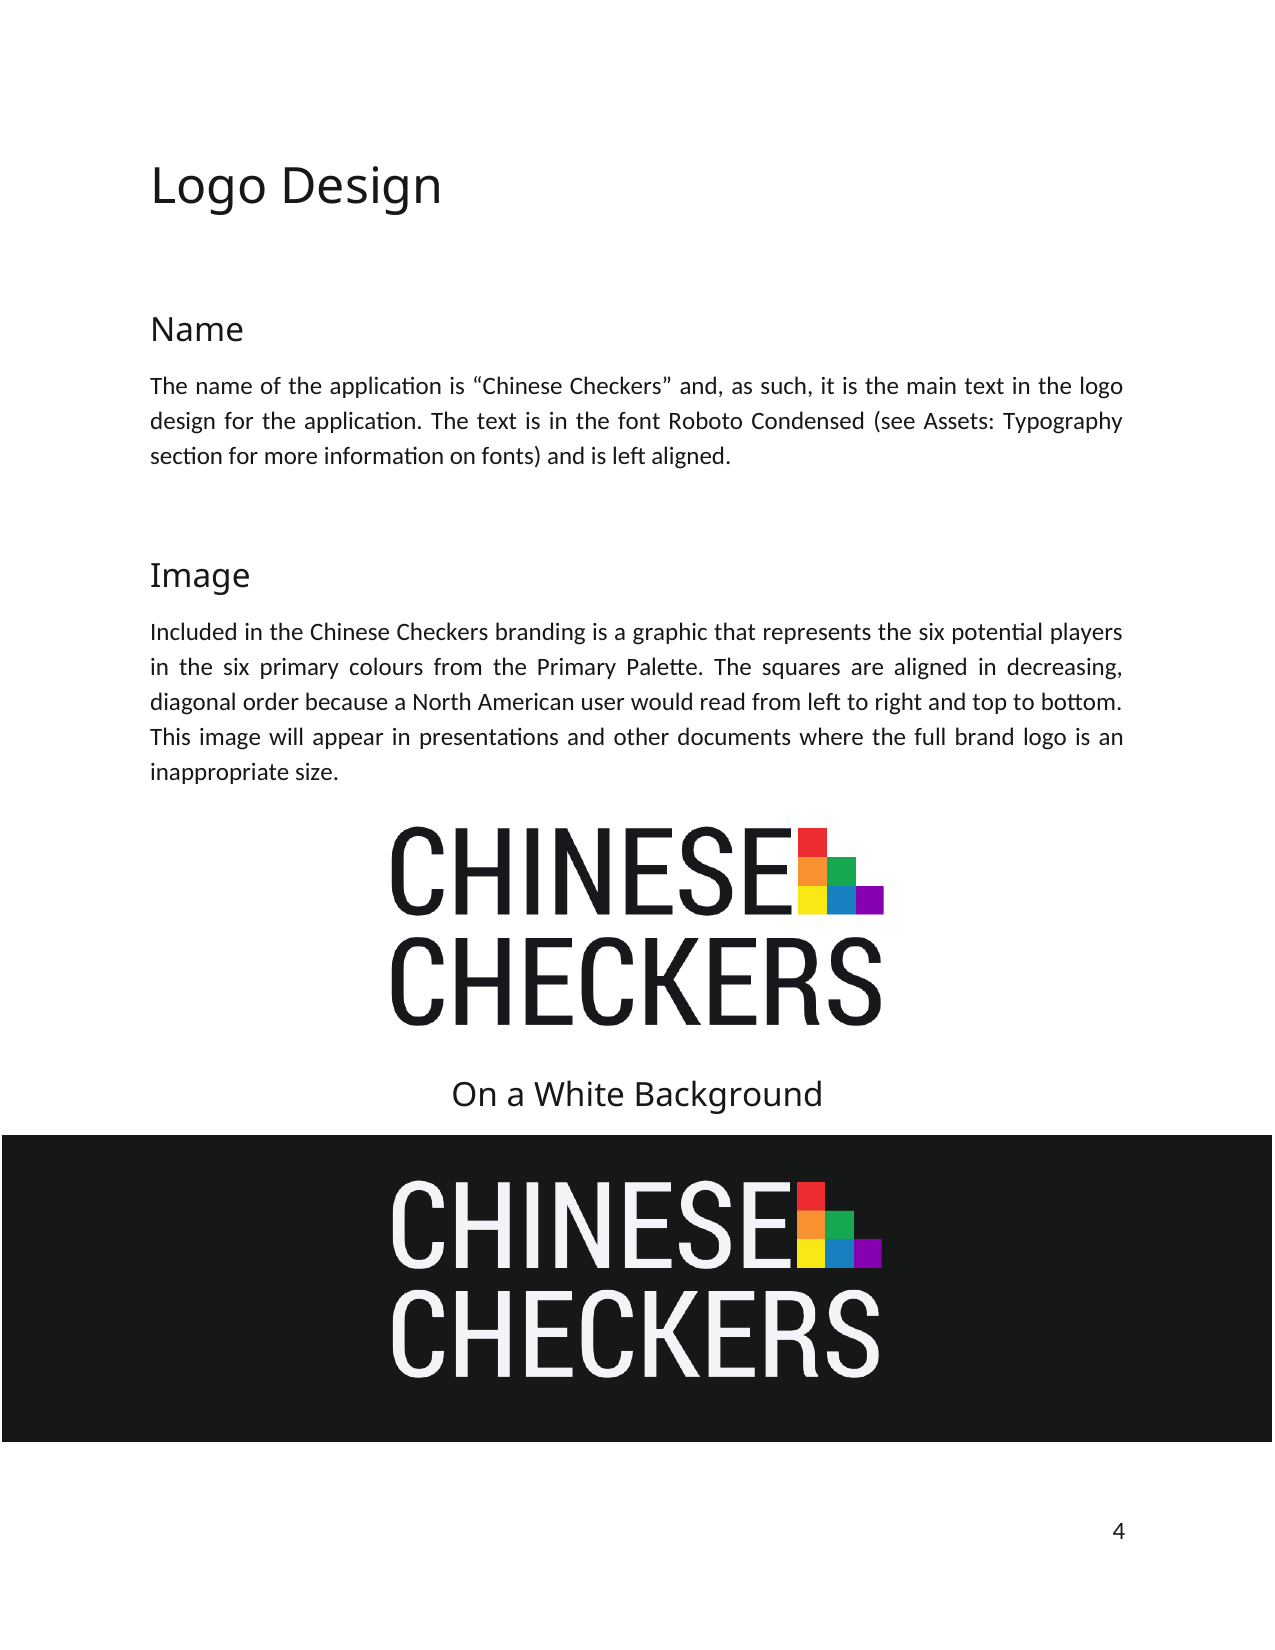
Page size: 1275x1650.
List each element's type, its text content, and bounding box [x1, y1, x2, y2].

picture [392, 1180, 882, 1378]
subtitle Logo Design [150, 150, 1125, 218]
subtitle Image [150, 552, 1125, 597]
picture [391, 826, 884, 1026]
subtitle On a White Background [150, 1070, 1125, 1116]
text The name of the application is “Chinese Checkers” and, as such, it is the main text in the logo design for the application. The text is in the font Roboto Condensed (see Assets: Typography section for more information on fonts) and is left aligned. [150, 370, 1125, 471]
subtitle Name [150, 306, 1125, 351]
text Included in the Chinese Checkers branding is a graphic that represents the six potential players in the six primary colours from the Primary Palette. The squares are aligned in decreasing, diagonal order because a North American user would read from left to right and top to bottom. This image will appear in presentations and other documents where the full brand logo is an inappropriate size. [150, 617, 1125, 787]
